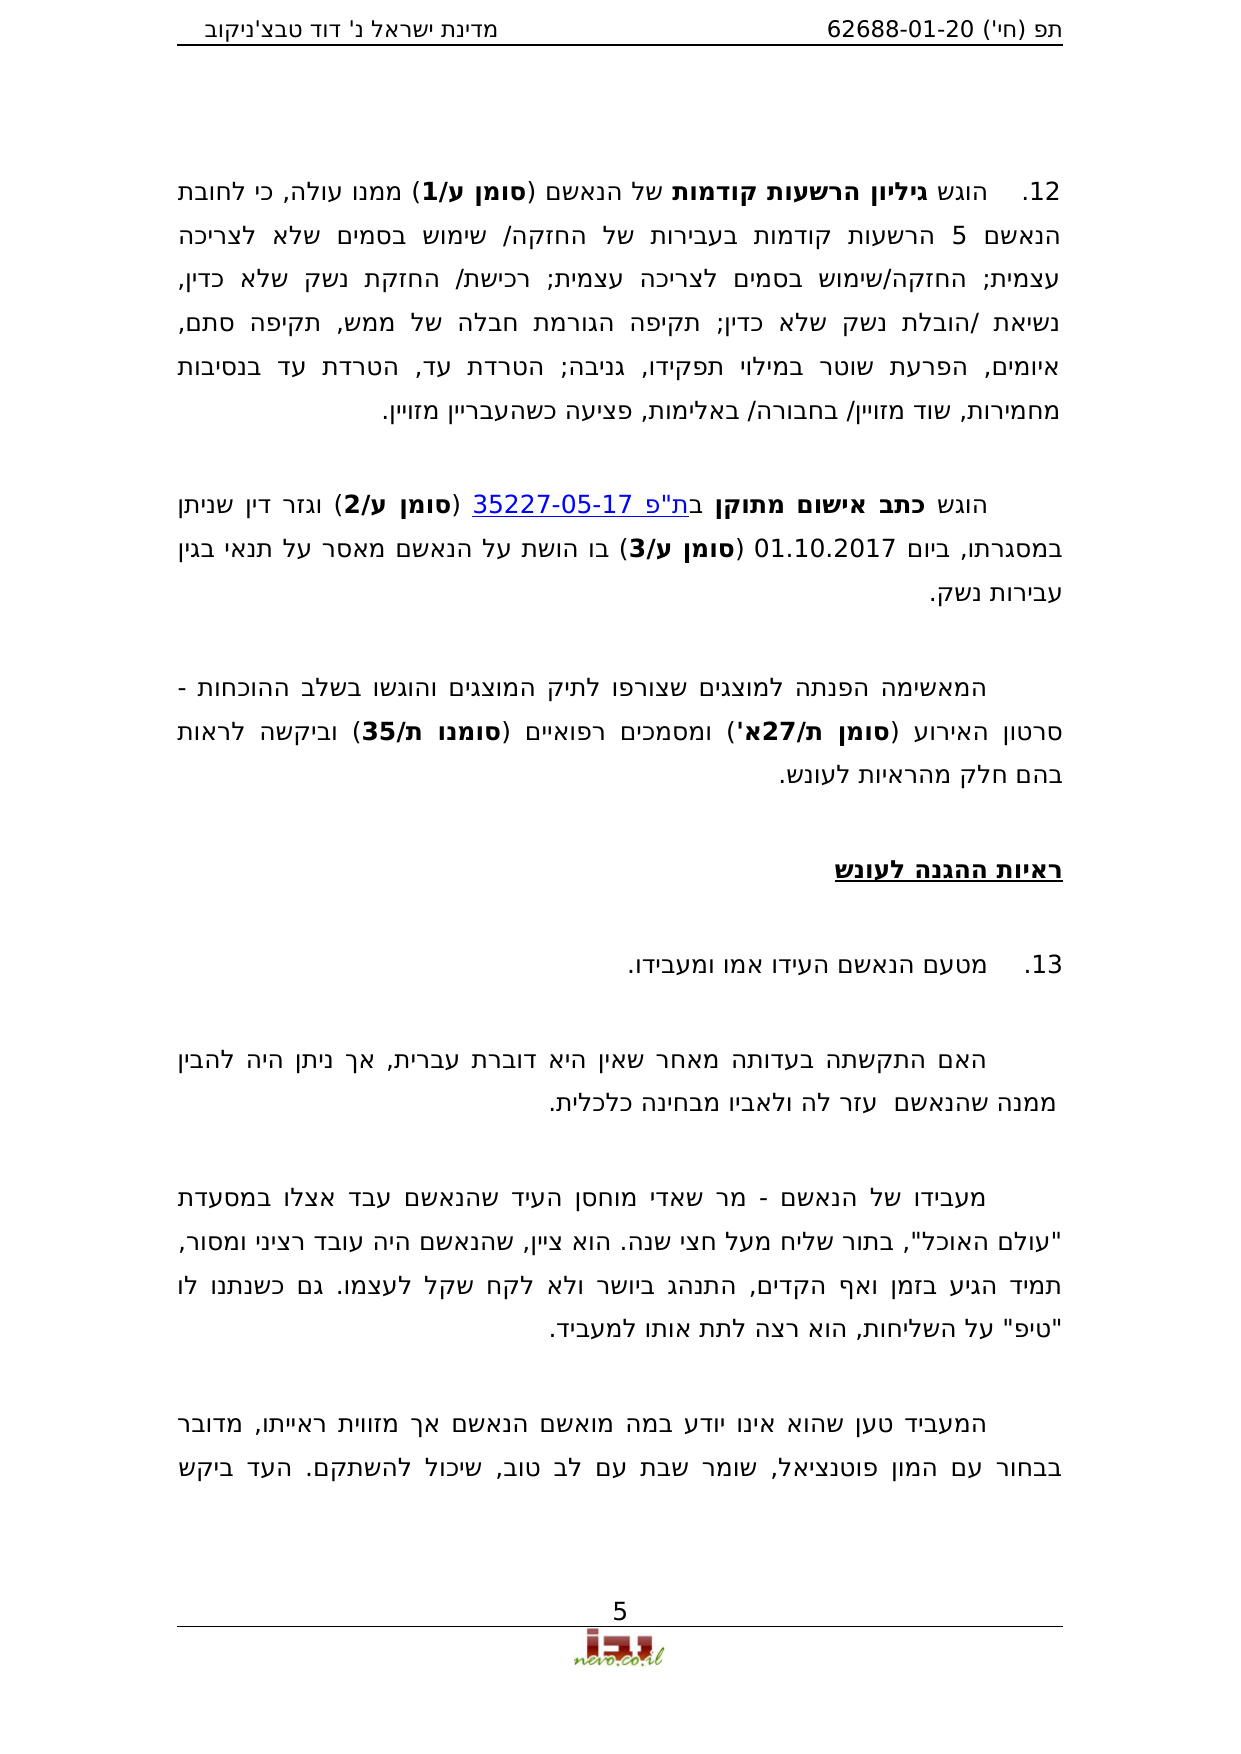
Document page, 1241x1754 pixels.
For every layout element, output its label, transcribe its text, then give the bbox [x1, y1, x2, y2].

picture [574, 1628, 666, 1667]
text המאשימה הפנתה למוצגים שצורפו לתיק המוצגים והוגשו בשלב ההוכחות - סרטון האירוע (סומן ת/27א') ומסמכים רפואיים (סומנו ת/35) וביקשה לראות בהם חלק מהראיות לעונש. [177, 673, 1063, 790]
text 13. מטעם הנאשם העידו אמו ומעבידו. [177, 950, 1063, 979]
text 12. הוגש גיליון הרשעות קודמות של הנאשם (סומן ע/1) ממנו עולה, כי לחובת הנאשם 5 הרשעות קודמות בעבירות של החזקה/ שימוש בסמים שלא לצריכה עצמית; החזקה/שימוש בסמים לצריכה עצמית; רכישת/ החזקת נשק שלא כדין, נשיאת /הובלת נשק שלא כדין; תקיפה הגורמת חבלה של ממש, תקיפה סתם, איומים, הפרעת שוטר במילוי תפקידו, גניבה; הטרדת עד, הטרדת עד בנסיבות מחמירות, שוד מזויין/ בחבורה/ באלימות, פציעה כשהעבריין מזויין. [177, 177, 1061, 425]
text הוגש כתב אישום מתוקן בת"פ 35227-05-17 (סומן ע/2) וגזר דין שניתן במסגרתו, ביום 01.10.2017 (סומן ע/3) בו הושת על הנאשם מאסר על תנאי בגין עבירות נשק. [177, 491, 1063, 607]
text האם התקשתה בעדותה מאחר שאין היא דוברת עברית, אך ניתן היה להבין ממנה שהנאשם עזר לה ולאביו מבחינה כלכלית. [177, 1045, 1063, 1118]
text מעבידו של הנאשם - מר שאדי מוחסן העיד שהנאשם עבד אצלו במסעדת "עולם האוכל", בתור שליח מעל חצי שנה. הוא ציין, שהנאשם היה עובד רציני ומסור, תמיד הגיע בזמן ואף הקדים, התנהג ביושר ולא לקח שקל לעצמו. גם כשנתנו לו "טיפ" על השליחות, הוא רצה לתת אותו למעביד. [177, 1183, 1063, 1344]
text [177, 1409, 1063, 1482]
text ראיות ההגנה לעונש [177, 855, 1098, 884]
